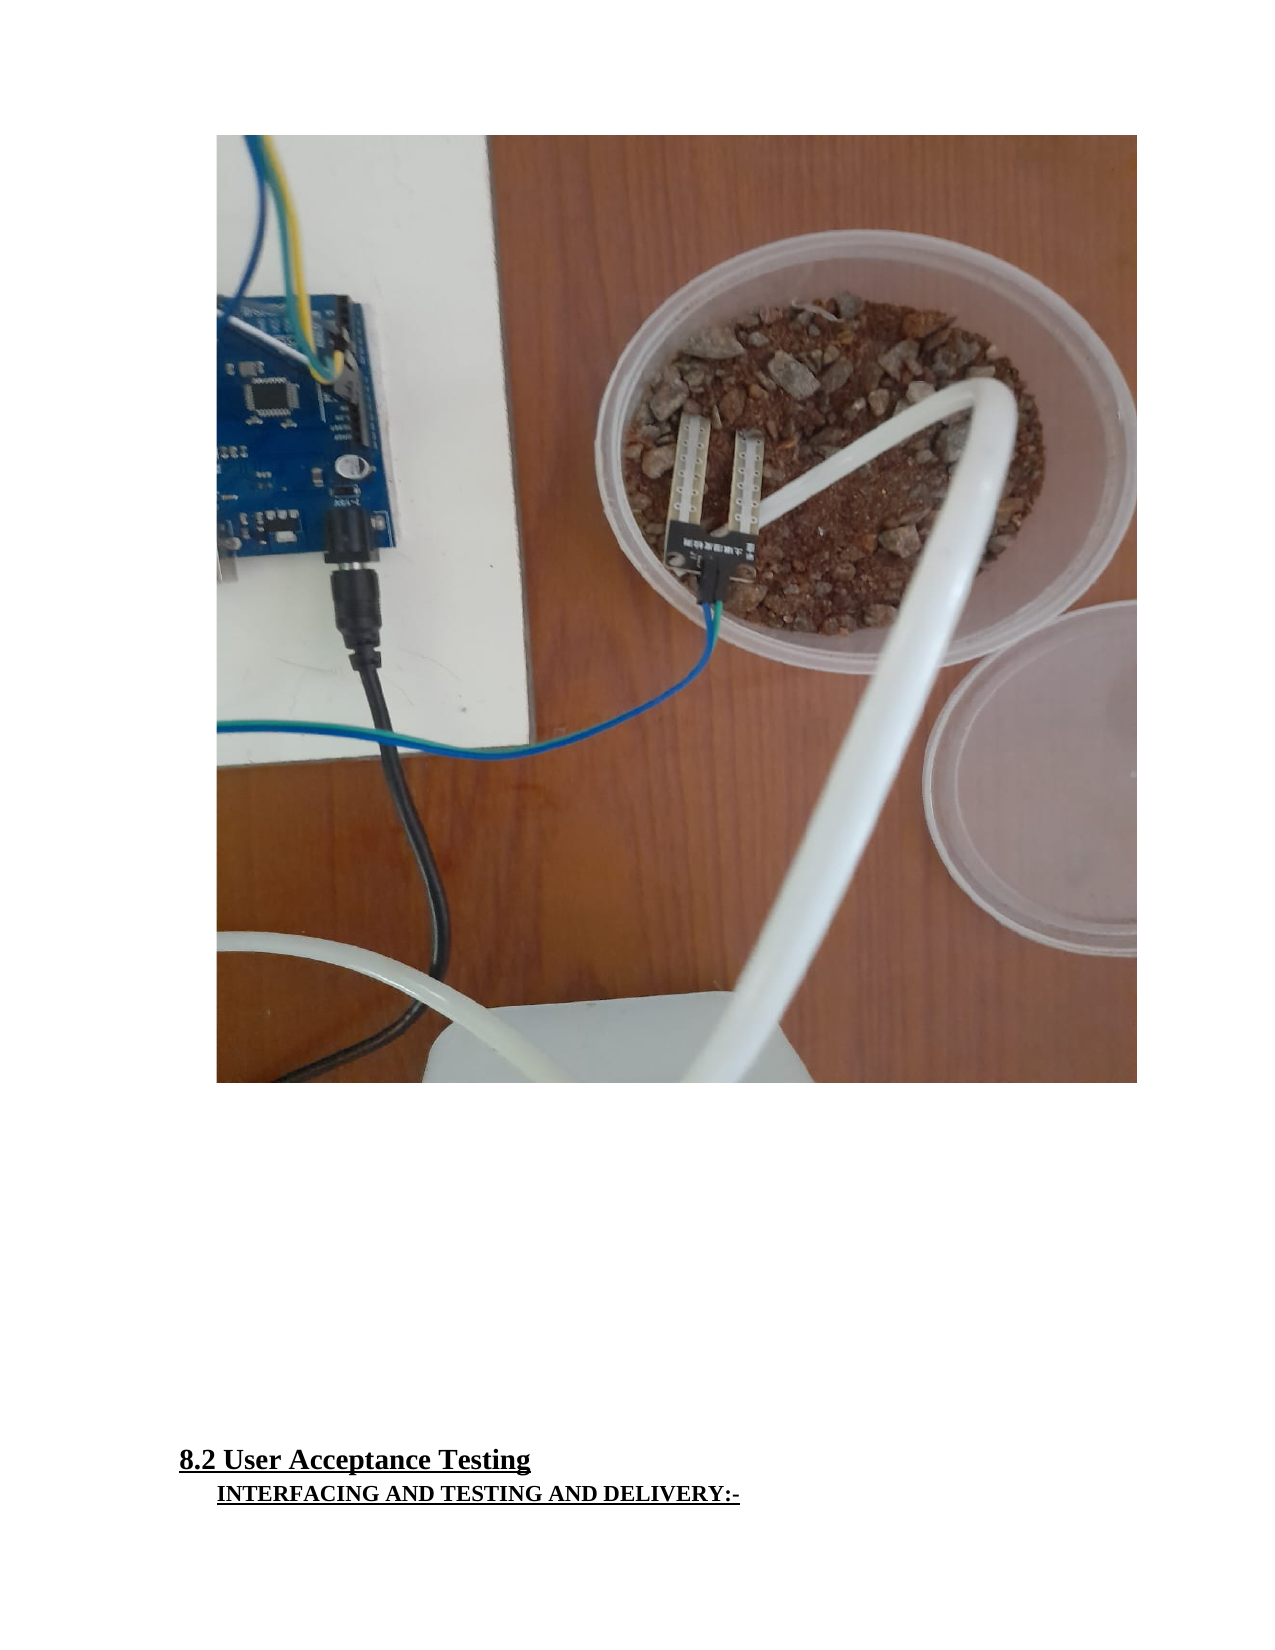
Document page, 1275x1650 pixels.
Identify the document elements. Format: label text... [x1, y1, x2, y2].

text INTERFACING AND TESTING AND DELIVERY:- [179, 1481, 1171, 1507]
list 8.2 User Acceptance Testing [179, 1442, 1171, 1476]
picture [216, 135, 1137, 1083]
